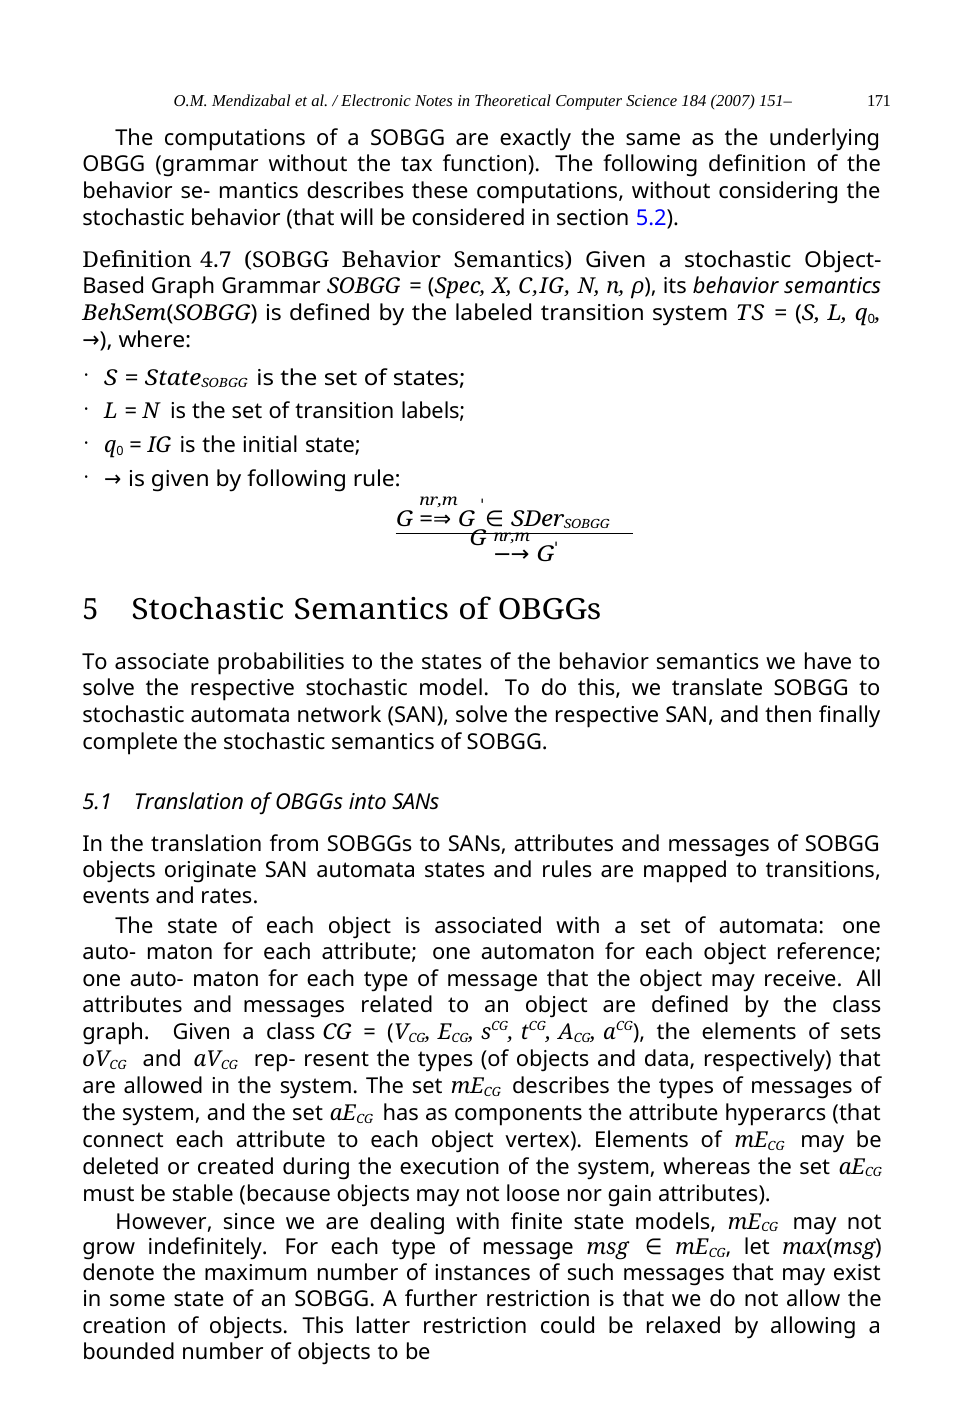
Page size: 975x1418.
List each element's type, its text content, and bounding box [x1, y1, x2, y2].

text To associate probabilities to the states of the behavior semantics we have to solve the respective stochastic model. To do this, we translate SOBGG to stochastic automata network (SAN), solve the respective SAN, and then finally complete the stochastic semantics of SOBGG. [82, 648, 881, 756]
list q0 = IG is the initial state; [83, 429, 906, 459]
text The state of each object is associated with a set of automata: one auto- maton for each attribute; one automaton for each object reference; one auto- maton for each type of message that the object may receive. All attributes and messages related to an object are defined by the class graph. Given a class CG = (VCG, ECG, sCG, tCG, ACG, aCG), the elements of sets oVCG and aVCG rep- resent the types (of objects and data, respectively) that are allowed in the system. The set mECG describes the types of messages of the system, and the set aECG has as components the attribute hyperarcs (that connect each attribute to each object vertex). Elements of mECG may be deleted or created during the execution of the system, whereas the set aECG must be stable (because objects may not loose nor gain attributes). [82, 912, 882, 1207]
list L = N is the set of transition labels; [83, 395, 906, 425]
text −→ G [179, 546, 869, 565]
text G =⇒ G ∈ SDerSOBGG [396, 507, 906, 531]
text However, since we are dealing with finite state models, mECG may not grow indefinitely. For each type of message msg ∈ mECG, let max(msg) denote the maximum number of instances of such messages that may exist in some state of an SOBGG. A further restriction is that we do not allow the creation of objects. This latter restriction could be relaxed by allowing a bounded number of objects to be [82, 1208, 881, 1366]
subtitle Stochastic Semantics of OBGGs [82, 588, 906, 628]
list Translation of OBGGs into SANs [82, 786, 906, 816]
text The computations of a SOBGG are exactly the same as the underlying OBGG (grammar without the tax function). The following definition of the behavior se- mantics describes these computations, without considering the stochastic behavior (that will be considered in section 5.2). [82, 124, 881, 231]
text nr,m [117, 531, 474, 544]
text nr,m [473, 531, 906, 544]
list S = StateSOBGG is the set of states; [83, 361, 906, 391]
list → is given by following rule: [83, 463, 906, 493]
text In the translation from SOBGGs to SANs, attributes and messages of SOBGG objects originate SAN automata states and rules are mapped to transitions, events and rates. [82, 830, 881, 910]
text Definition 4.7 (SOBGG Behavior Semantics) Given a stochastic Object- Based Graph Grammar SOBGG = (Spec, X, C,IG, N, n, ρ), its behavior semantics BehSem(SOBGG) is defined by the labeled transition system TS = (S, L, q0, →), where: [82, 247, 881, 354]
